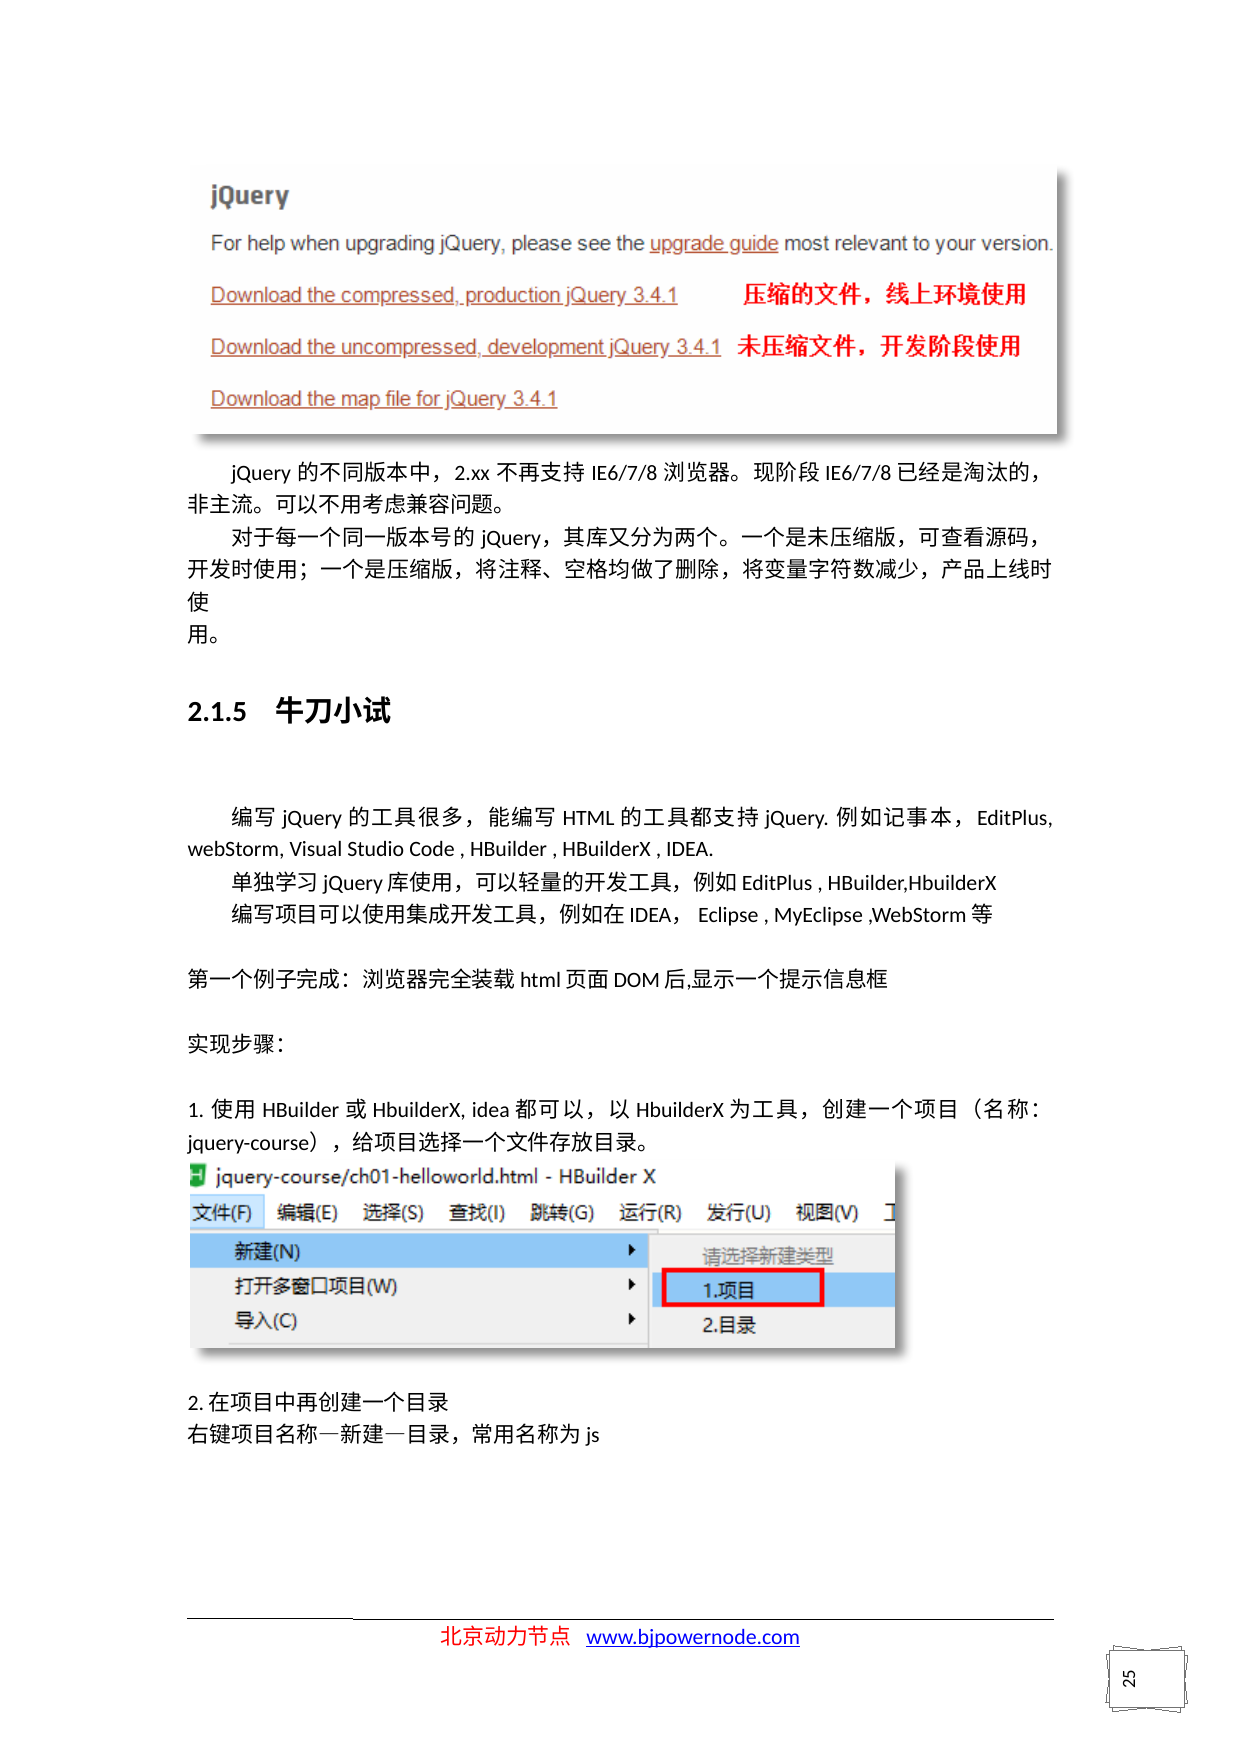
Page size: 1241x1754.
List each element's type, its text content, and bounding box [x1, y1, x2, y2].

text 实现步骤： [187, 1027, 1053, 1059]
picture [190, 165, 1057, 434]
text 第一个例子完成：浏览器完全装载html页面DOM后,显示一个提示信息框 [187, 962, 1053, 994]
text 用。 [187, 617, 1053, 649]
text 编写项目可以使用集成开发工具，例如在IDEA， Eclipse , MyEclipse ,WebStorm等 [187, 897, 1053, 929]
subtitle 牛刀小试 [187, 677, 1053, 742]
text jQuery 的不同版本中，2.xx 不再支持 IE6/7/8 浏览器。现阶段IE6/7/8已经是淘汰的，非主流。可以不用考虑兼容问题。 [187, 454, 1053, 519]
text 右键项目名称—新建—目录，常用名称为 js [187, 1417, 1053, 1449]
text 编写jQuery的工具很多，能编写HTML的工具都支持jQuery. 例如记事本，EditPlus, webStorm, Visual Studio Code , HBuilder , HBuilderX , IDEA. [187, 799, 1053, 864]
text 2. 在项目中再创建一个目录 [187, 1384, 1053, 1417]
text 1. 使用HBuilder或HbuilderX, idea都可以，以HbuilderX为工具，创建一个项目（名称：jquery-course），给项目选择一个文件存放目录。 [187, 1092, 1053, 1157]
text 单独学习jQuery库使用，可以轻量的开发工具，例如EditPlus , HBuilder,HbuilderX [187, 864, 1053, 897]
text 对于每一个同一版本号的 jQuery，其库又分为两个。一个是未压缩版，可查看源码，开发时使用；一个是压缩版，将注释、空格均做了删除，将变量字符数减少，产品上线时使 [187, 519, 1053, 617]
picture [190, 1160, 895, 1348]
